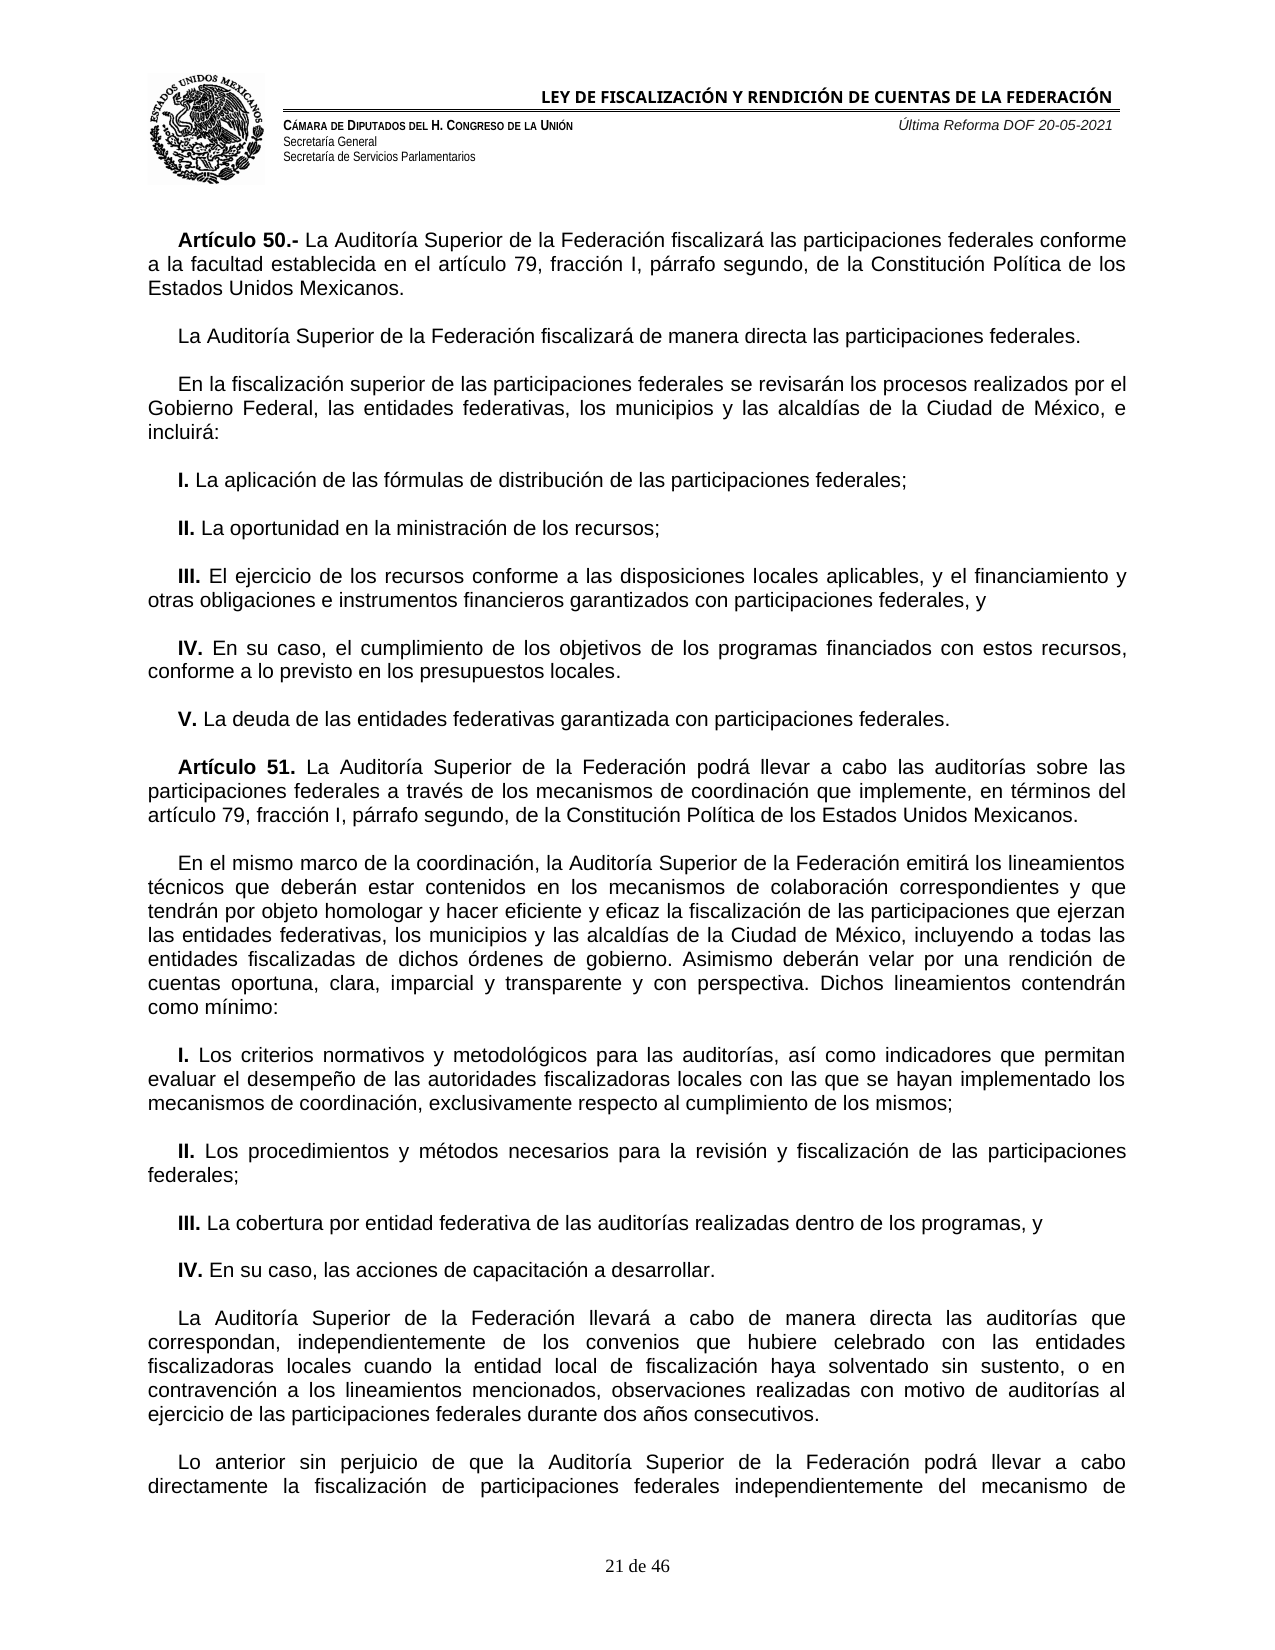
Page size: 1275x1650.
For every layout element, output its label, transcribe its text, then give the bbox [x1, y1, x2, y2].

text V. La deuda de las entidades federativas garantizada con participaciones federales. [148, 707, 1127, 731]
text I. Los criterios normativos y metodológicos para las auditorías, así como indicadores que permitan evaluar el desempeño de las autoridades fiscalizadoras locales con las que se hayan implementado los mecanismos de coordinación, exclusivamente respecto al cumplimiento de los mismos; [148, 1043, 1127, 1114]
text III. La cobertura por entidad federativa de las auditorías realizadas dentro de los programas, y [148, 1210, 1127, 1234]
text II. Los procedimientos y métodos necesarios para la revisión y fiscalización de las participaciones federales; [148, 1138, 1127, 1186]
text En el mismo marco de la coordinación, la Auditoría Superior de la Federación emitirá los lineamientos técnicos que deberán estar contenidos en los mecanismos de colaboración correspondientes y que tendrán por objeto homologar y hacer eficiente y eficaz la fiscalización de las participaciones que ejerzan las entidades federativas, los municipios y las alcaldías de la Ciudad de México, incluyendo a todas las entidades fiscalizadas de dichos órdenes de gobierno. Asimismo deberán velar por una rendición de cuentas oportuna, clara, imparcial y transparente y con perspectiva. Dichos lineamientos contendrán como mínimo: [148, 851, 1127, 1019]
text La Auditoría Superior de la Federación fiscalizará de manera directa las participaciones federales. [148, 324, 1127, 348]
text IV. En su caso, el cumplimiento de los objetivos de los programas financiados con estos recursos, conforme a lo previsto en los presupuestos locales. [148, 635, 1127, 683]
text III. El ejercicio de los recursos conforme a las disposiciones locales aplicables, y el financiamiento y otras obligaciones e instrumentos financieros garantizados con participaciones federales, y [148, 563, 1127, 611]
text La Auditoría Superior de la Federación llevará a cabo de manera directa las auditorías que correspondan, independientemente de los convenios que hubiere celebrado con las entidades fiscalizadoras locales cuando la entidad local de fiscalización haya solventado sin sustento, o en contravención a los lineamientos mencionados, observaciones realizadas con motivo de auditorías al ejercicio de las participaciones federales durante dos años consecutivos. [148, 1306, 1127, 1426]
text II. La oportunidad en la ministración de los recursos; [148, 516, 1127, 539]
text I. La aplicación de las fórmulas de distribución de las participaciones federales; [148, 468, 1127, 492]
text Artículo 51. La Auditoría Superior de la Federación podrá llevar a cabo las auditorías sobre las participaciones federales a través de los mecanismos de coordinación que implemente, en términos del artículo 79, fracción I, párrafo segundo, de la Constitución Política de los Estados Unidos Mexicanos. [148, 755, 1127, 827]
text Artículo 50.- La Auditoría Superior de la Federación fiscalizará las participaciones federales conforme a la facultad establecida en el artículo 79, fracción I, párrafo segundo, de la Constitución Política de los Estados Unidos Mexicanos. [148, 228, 1127, 300]
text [148, 1450, 1127, 1498]
text IV. En su caso, las acciones de capacitación a desarrollar. [148, 1258, 1127, 1282]
text En la fiscalización superior de las participaciones federales se revisarán los procesos realizados por el Gobierno Federal, las entidades federativas, los municipios y las alcaldías de la Ciudad de México, e incluirá: [148, 372, 1127, 444]
